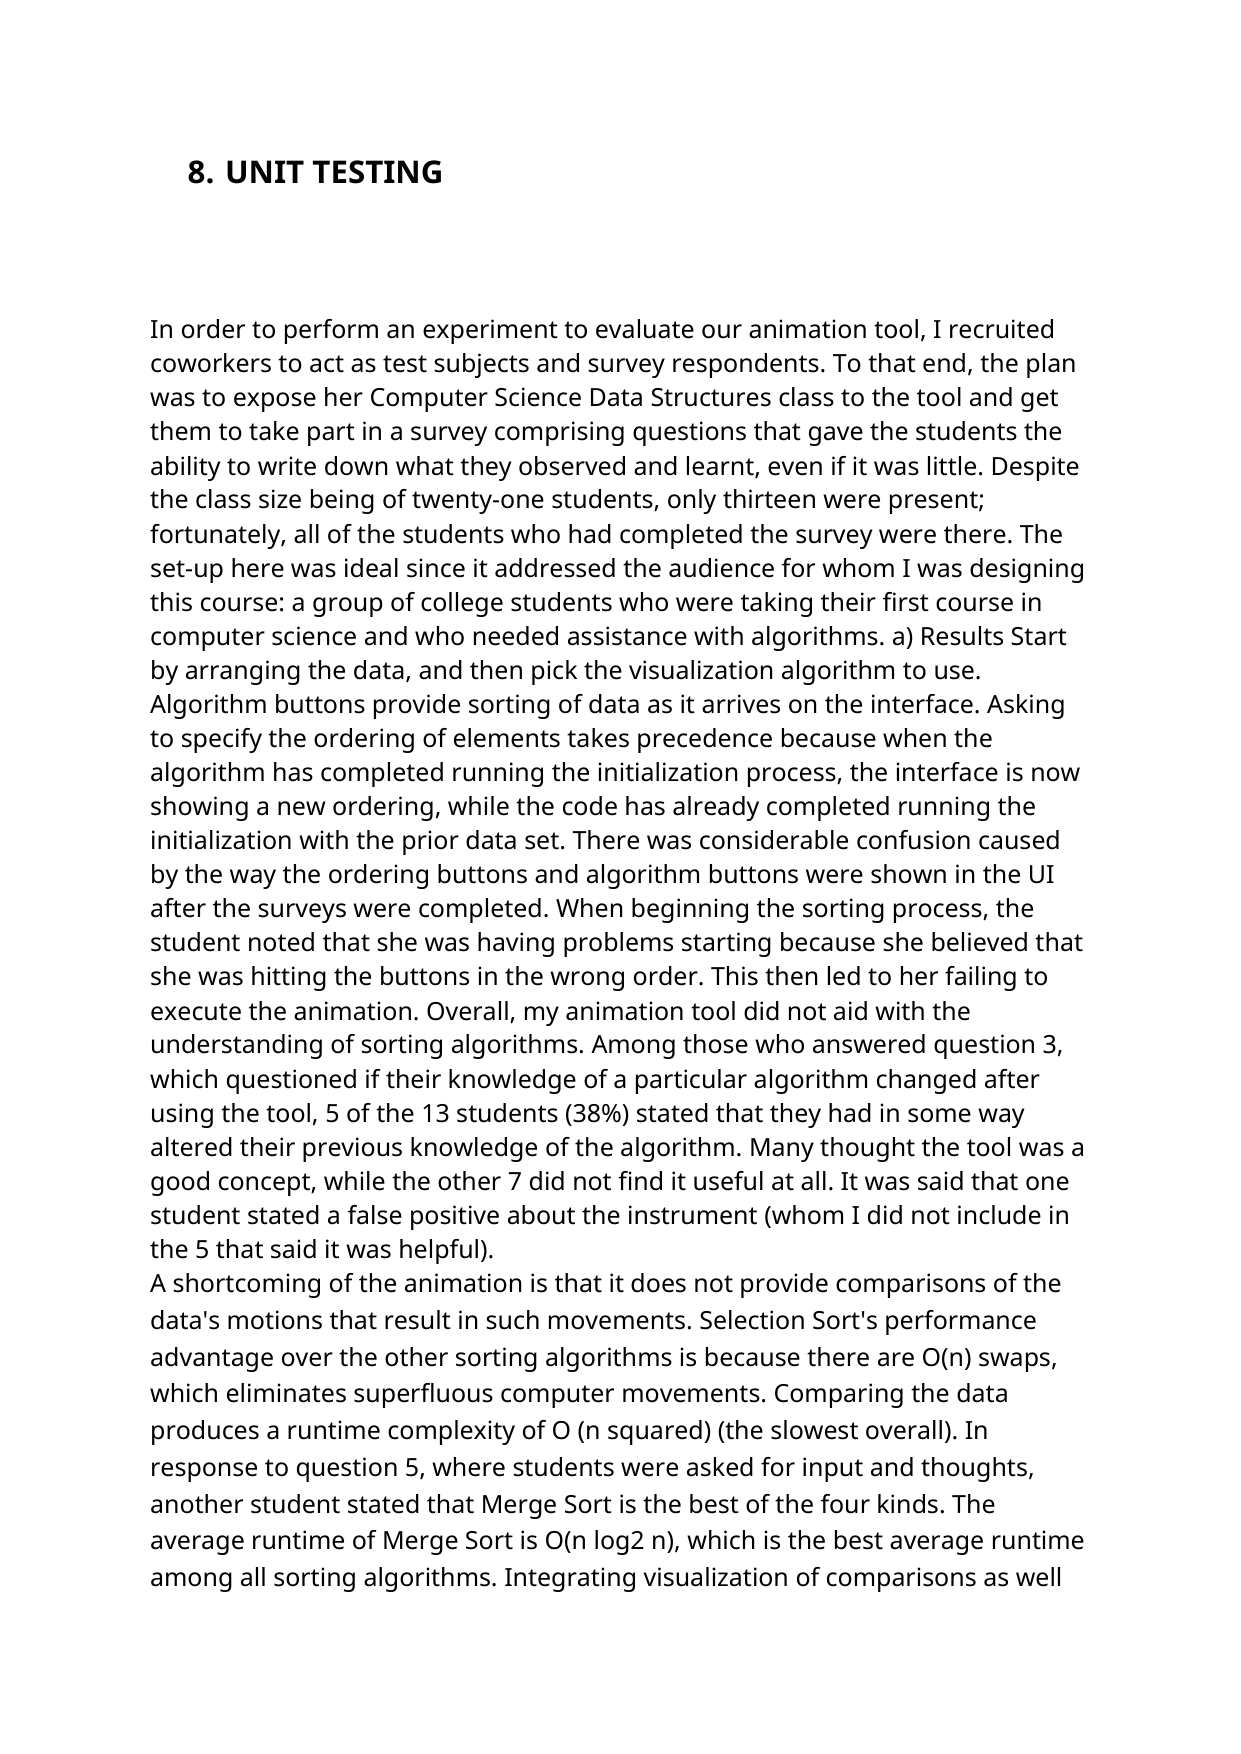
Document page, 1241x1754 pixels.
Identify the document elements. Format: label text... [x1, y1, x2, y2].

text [150, 1266, 1090, 1594]
text In order to perform an experiment to evaluate our animation tool, I recruited coworkers to act as test subjects and survey respondents. To that end, the plan was to expose her Computer Science Data Structures class to the tool and get them to take part in a survey comprising questions that gave the students the ability to write down what they observed and learnt, even if it was little. Despite the class size being of twenty-one students, only thirteen were present; fortunately, all of the students who had completed the survey were there. The set-up here was ideal since it addressed the audience for whom I was designing this course: a group of college students who were taking their first course in computer science and who needed assistance with algorithms. a) Results Start by arranging the data, and then pick the visualization algorithm to use. Algorithm buttons provide sorting of data as it arrives on the interface. Asking to specify the ordering of elements takes precedence because when the algorithm has completed running the initialization process, the interface is now showing a new ordering, while the code has already completed running the initialization with the prior data set. There was considerable confusion caused by the way the ordering buttons and algorithm buttons were shown in the UI after the surveys were completed. When beginning the sorting process, the student noted that she was having problems starting because she believed that she was hitting the buttons in the wrong order. This then led to her failing to execute the animation. Overall, my animation tool did not aid with the understanding of sorting algorithms. Among those who answered question 3, which questioned if their knowledge of a particular algorithm changed after using the tool, 5 of the 13 students (38%) stated that they had in some way altered their previous knowledge of the algorithm. Many thought the tool was a good concept, while the other 7 did not find it useful at all. It was said that one student stated a false positive about the instrument (whom I did not include in the 5 that said it was helpful). [150, 312, 1090, 1266]
list UNIT TESTING [187, 150, 1090, 193]
